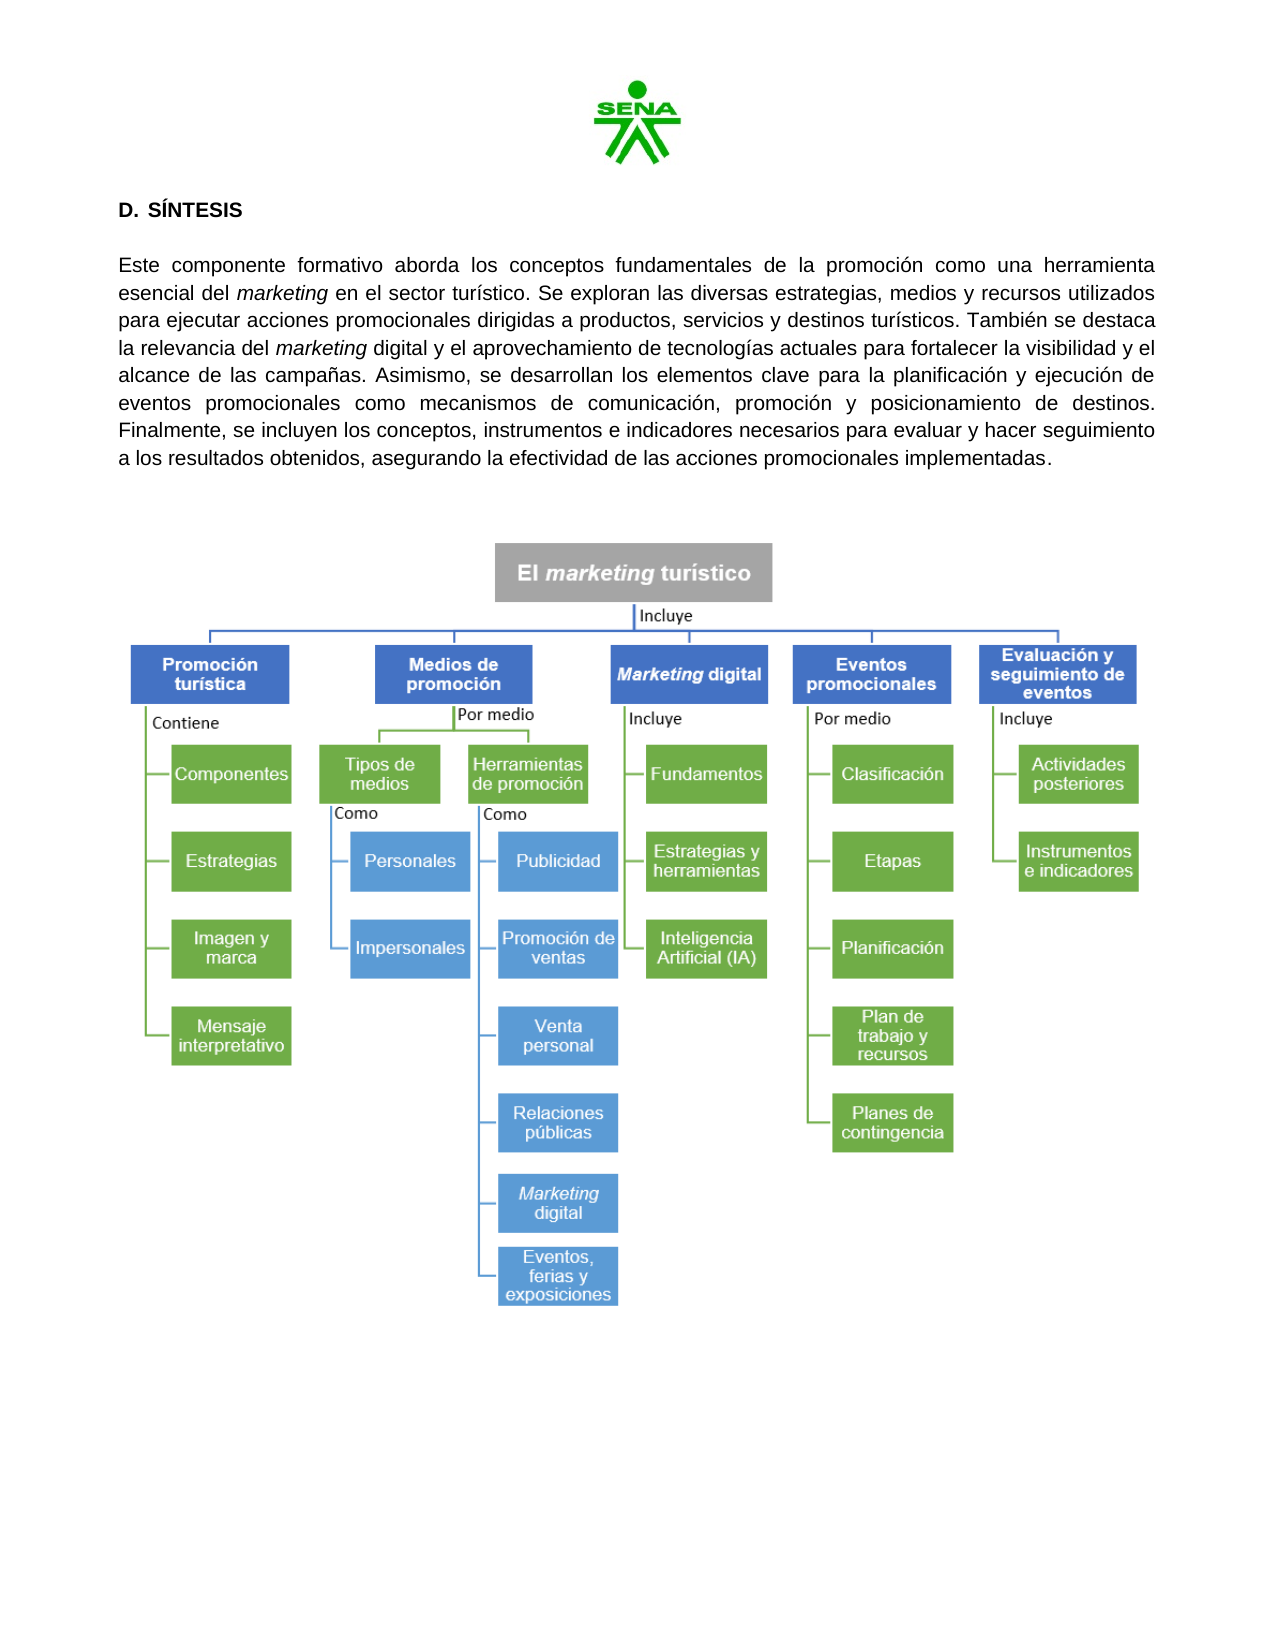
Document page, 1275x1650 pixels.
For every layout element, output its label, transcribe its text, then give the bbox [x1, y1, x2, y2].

list SÍNTESIS [118, 198, 1157, 222]
picture [118, 527, 1157, 1323]
picture [588, 75, 687, 172]
text Este componente formativo aborda los conceptos fundamentales de la promoción como una herramienta esencial del marketing en el sector turístico. Se exploran las diversas estrategias, medios y recursos utilizados para ejecutar acciones promocionales dirigidas a productos, servicios y destinos turísticos. También se destaca la relevancia del marketing digital y el aprovechamiento de tecnologías actuales para fortalecer la visibilidad y el alcance de las campañas. Asimismo, se desarrollan los elementos clave para la planificación y ejecución de eventos promocionales como mecanismos de comunicación, promoción y posicionamiento de destinos. Finalmente, se incluyen los conceptos, instrumentos e indicadores necesarios para evaluar y hacer seguimiento a los resultados obtenidos, asegurando la efectividad de las acciones promocionales implementadas. [118, 253, 1157, 469]
